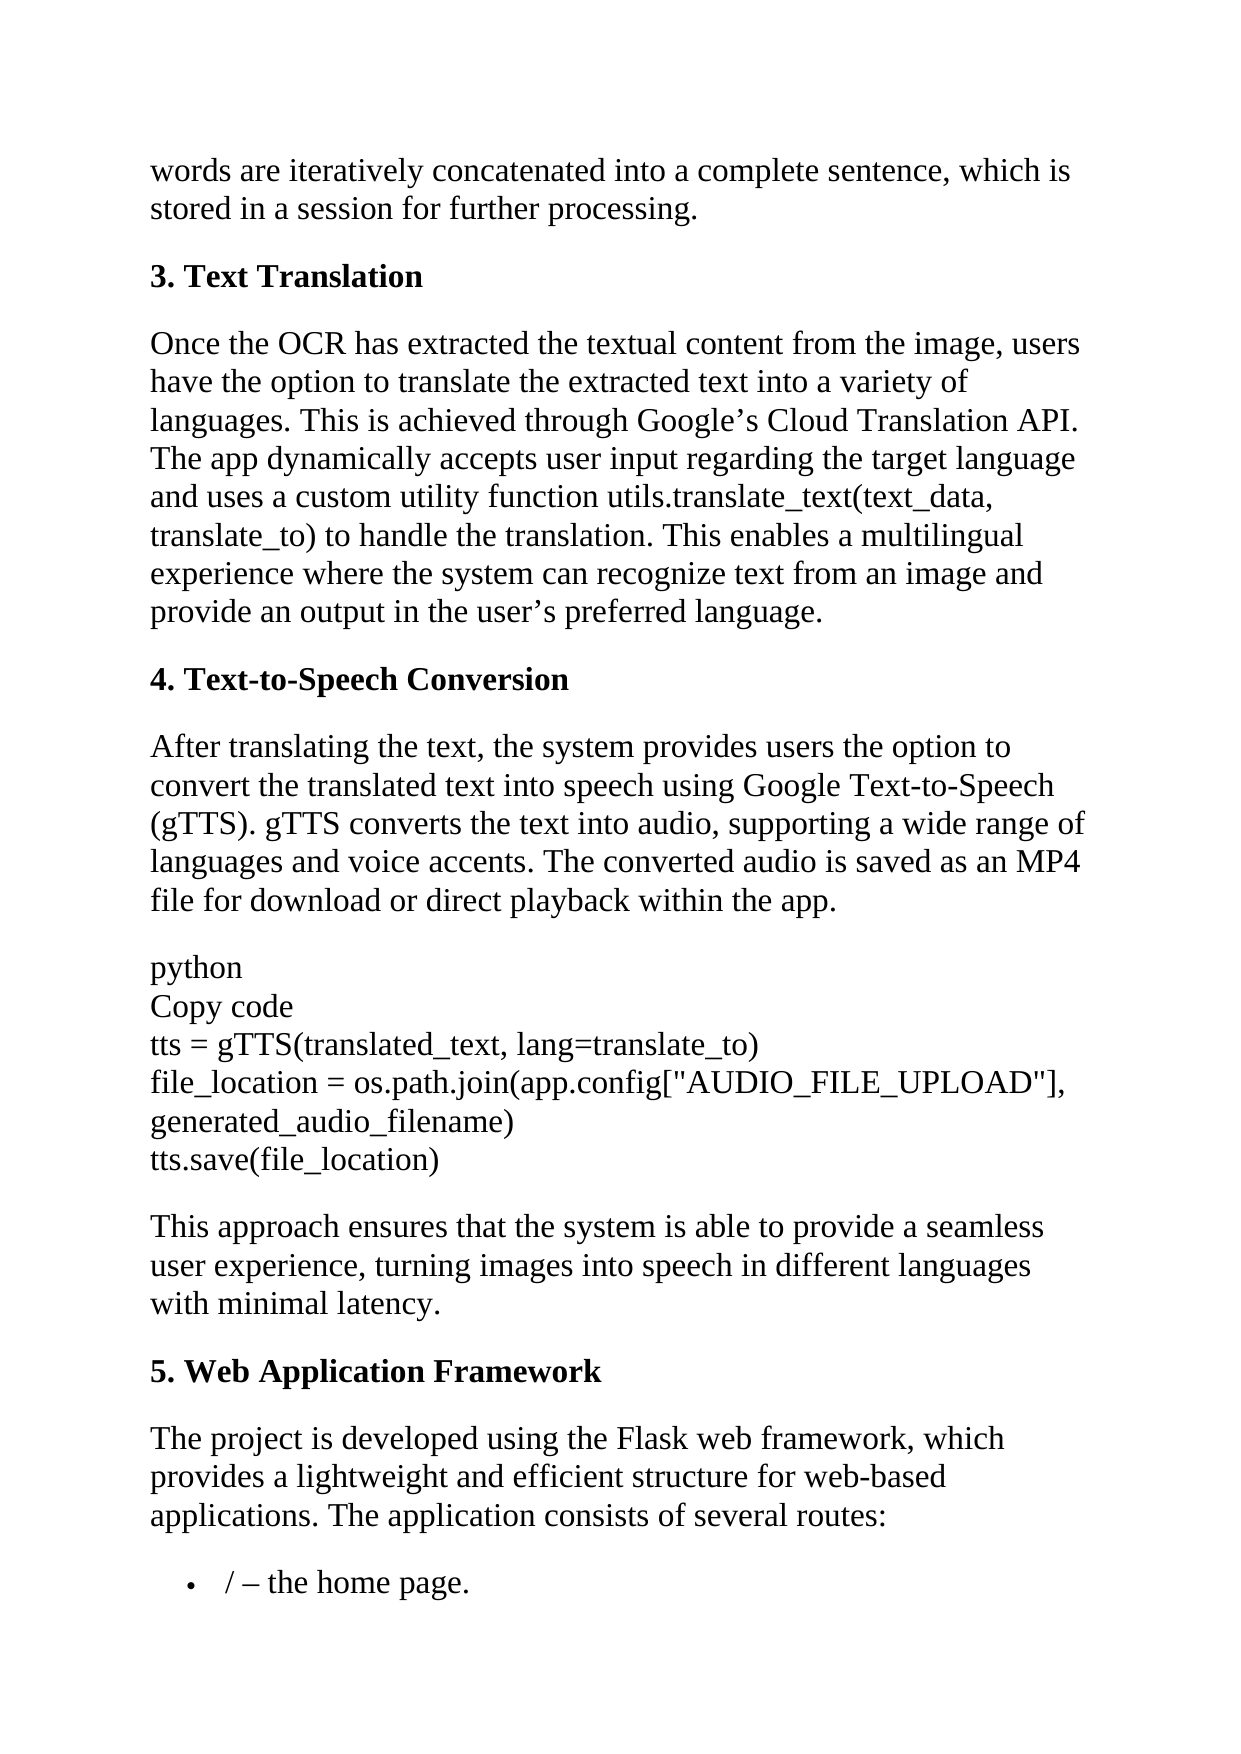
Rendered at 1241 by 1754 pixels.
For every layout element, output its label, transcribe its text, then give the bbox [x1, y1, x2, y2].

text This approach ensures that the system is able to provide a seamless user experience, turning images into speech in different languages with minimal latency. [150, 1283, 1090, 1398]
text tts = gTTS(translated_text, lang=translate_to) [150, 1101, 1090, 1139]
text Copy code [150, 1062, 1090, 1101]
text 5. Web Application Framework [150, 1427, 1090, 1466]
text 3. Text Translation [150, 332, 1090, 371]
text python [150, 1024, 1090, 1062]
text tts.save(file_location) [150, 1216, 1090, 1254]
text The output is stored as a string of text, where bounding boxes and confidence scores are also available for each extracted word. The words are iteratively concatenated into a complete sentence, which is stored in a session for further processing. [150, 150, 1090, 303]
text file_location = os.path.join(app.config["AUDIO_FILE_UPLOAD"], generated_audio_filename) [150, 1139, 1090, 1216]
text 4. Text-to-Speech Conversion [150, 736, 1090, 774]
text After translating the text, the system provides users the option to convert the translated text into speech using Google Text-to-Speech (gTTS). gTTS converts the text into audio, supporting a wide range of languages and voice accents. The converted audio is saved as an MP4 file for download or direct playback within the app. [150, 803, 1090, 995]
text Once the OCR has extracted the textual content from the image, users have the option to translate the extracted text into a variety of languages. This is achieved through Google’s Cloud Translation API. The app dynamically accepts user input regarding the target language and uses a custom utility function utils.translate_text(text_data, translate_to) to handle the translation. This enables a multilingual experience where the system can recognize text from an image and provide an output in the user’s preferred language. [150, 400, 1090, 707]
